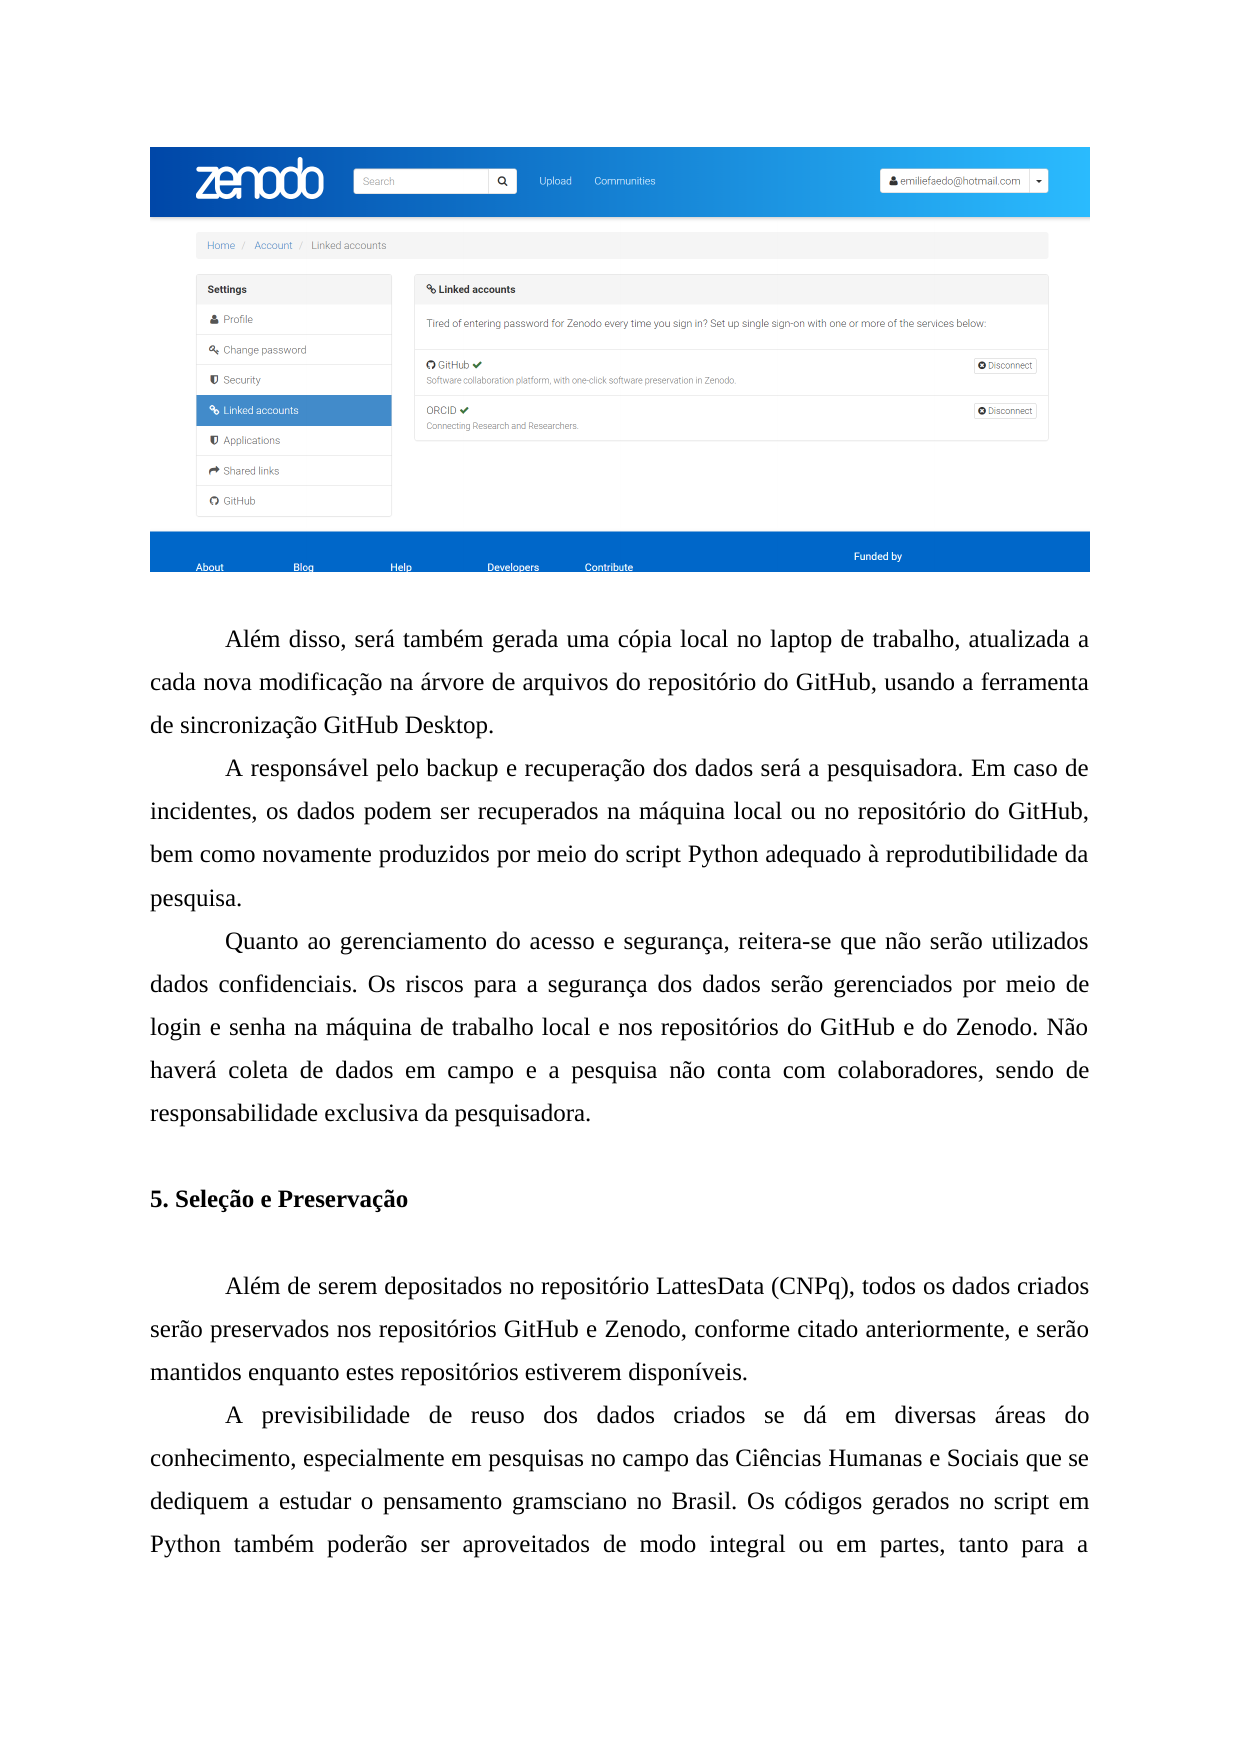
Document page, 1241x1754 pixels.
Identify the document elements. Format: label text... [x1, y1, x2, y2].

text Além de serem depositados no repositório LattesData (CNPq), todos os dados criados serão preservados nos repositórios GitHub e Zenodo, conforme citado anteriormente, e serão mantidos enquanto estes repositórios estiverem disponíveis. [150, 1271, 1090, 1386]
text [150, 1400, 1090, 1558]
text 5. Seleção e Preservação [150, 1184, 1090, 1213]
text A responsável pelo backup e recuperação dos dados será a pesquisadora. Em caso de incidentes, os dados podem ser recuperados na máquina local ou no repositório do GitHub, bem como novamente produzidos por meio do script Python adequado à reprodutibilidade da pesquisa. [150, 753, 1090, 911]
text Além disso, será também gerada uma cópia local no laptop de trabalho, atualizada a cada nova modificação na árvore de arquivos do repositório do GitHub, usando a ferramenta de sincronização GitHub Desktop. [150, 624, 1090, 739]
text Quanto ao gerenciamento do acesso e segurança, reitera-se que não serão utilizados dados confidenciais. Os riscos para a segurança dos dados serão gerenciados por meio de login e senha na máquina de trabalho local e nos repositórios do GitHub e do Zenodo. Não haverá coleta de dados em campo e a pesquisa não conta com colaboradores, sendo de responsabilidade exclusiva da pesquisadora. [150, 926, 1090, 1127]
picture [150, 147, 1090, 572]
